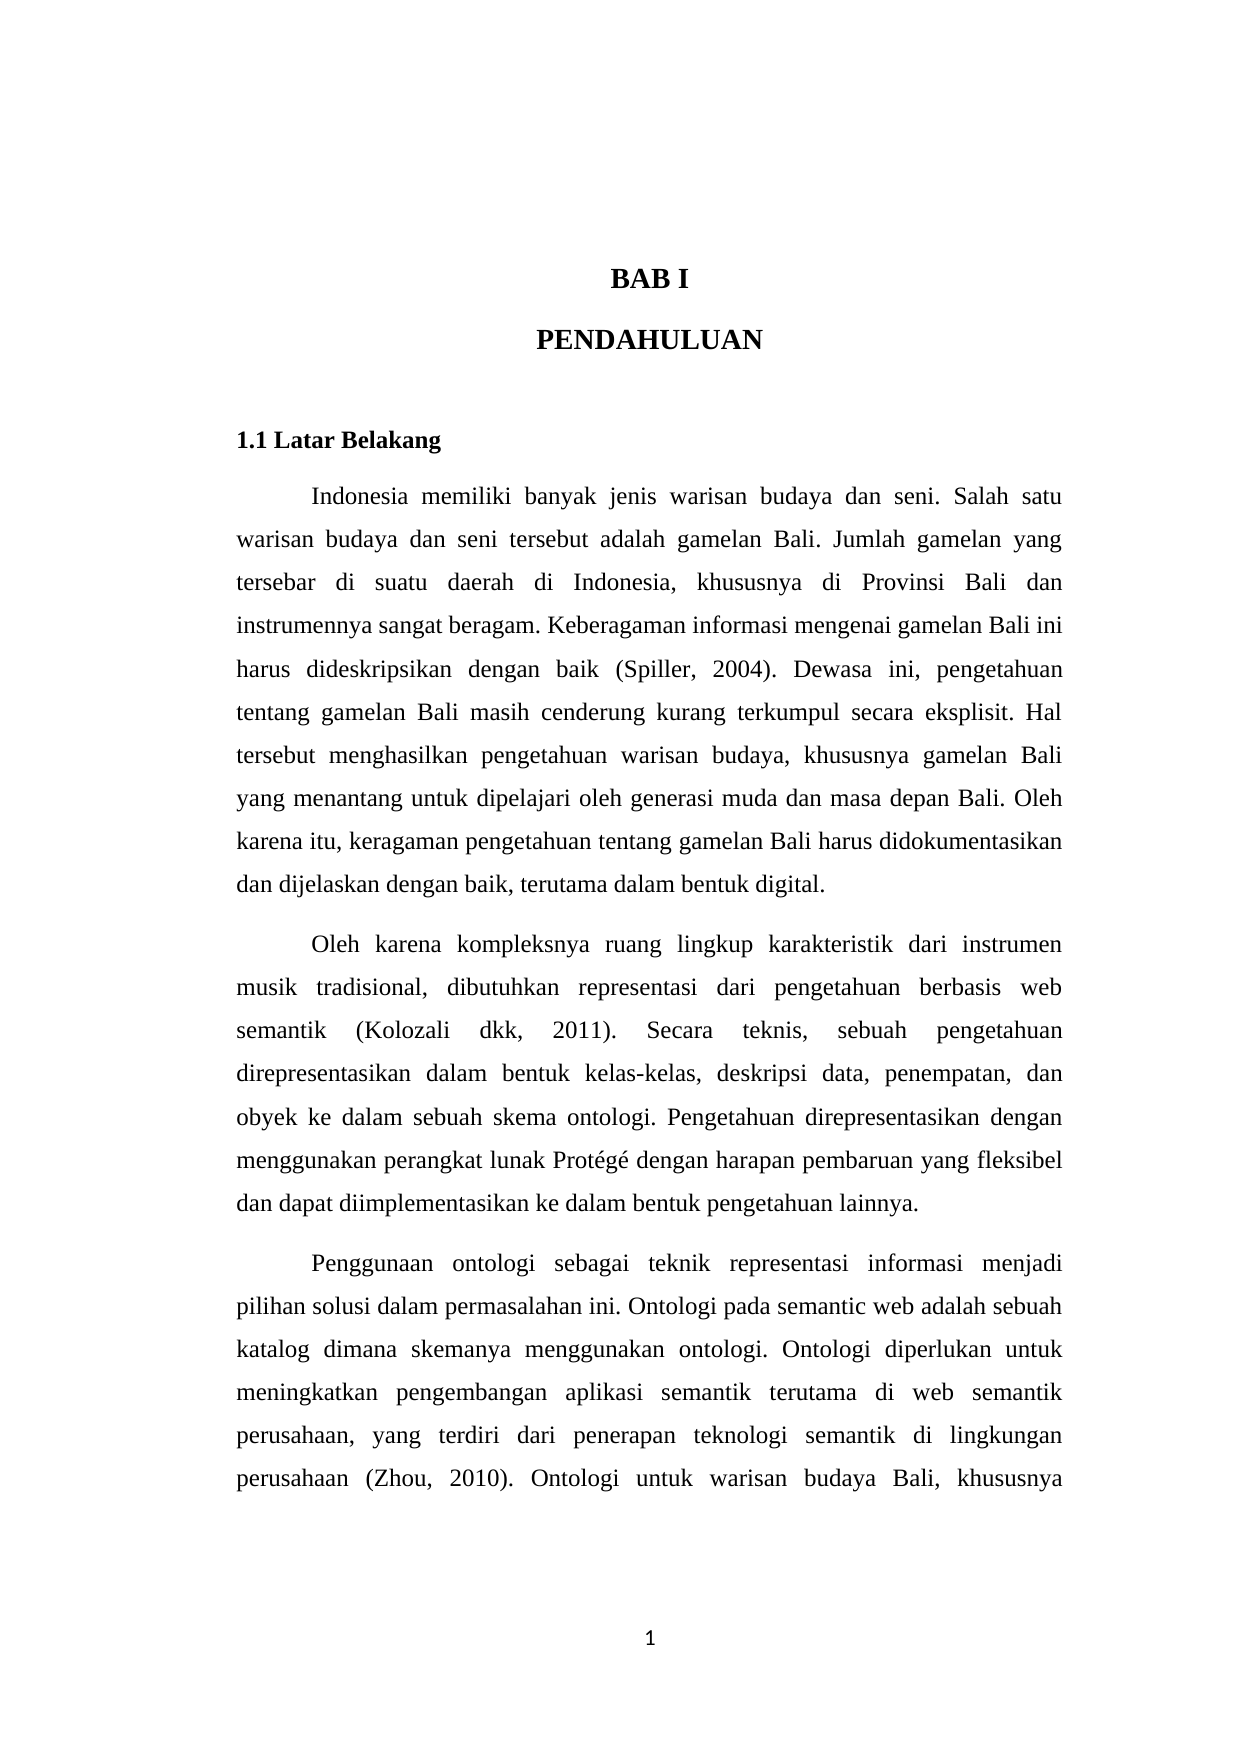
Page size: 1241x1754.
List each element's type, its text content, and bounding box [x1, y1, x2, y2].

subtitle BAB I [236, 261, 1063, 295]
subtitle Latar Belakang [236, 426, 1063, 454]
text Indonesia memiliki banyak jenis warisan budaya dan seni. Salah satu warisan budaya dan seni tersebut adalah gamelan Bali. Jumlah gamelan yang tersebar di suatu daerah di Indonesia, khususnya di Provinsi Bali dan instrumennya sangat beragam. Keberagaman informasi mengenai gamelan Bali ini harus dideskripsikan dengan baik . Dewasa ini, pengetahuan tentang gamelan Bali masih cenderung kurang terkumpul secara eksplisit. Hal tersebut menghasilkan pengetahuan warisan budaya, khususnya gamelan Bali yang menantang untuk dipelajari oleh generasi muda dan masa depan Bali. Oleh karena itu, keragaman pengetahuan tentang gamelan Bali harus didokumentasikan dan dijelaskan dengan baik, terutama dalam bentuk digital. [236, 481, 1063, 898]
text Oleh karena kompleksnya ruang lingkup karakteristik dari instrumen musik tradisional, dibutuhkan representasi dari pengetahuan berbasis web semantik (Kolozali dkk, 2011). Secara teknis, sebuah pengetahuan direpresentasikan dalam bentuk kelas-kelas, deskripsi data, penempatan, dan obyek ke dalam sebuah skema ontologi. Pengetahuan direpresentasikan dengan menggunakan perangkat lunak Protégé dengan harapan pembaruan yang fleksibel dan dapat diimplementasikan ke dalam bentuk pengetahuan lainnya. [236, 929, 1063, 1217]
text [236, 1248, 1063, 1492]
subtitle PENDAHULUAN [236, 322, 1063, 356]
